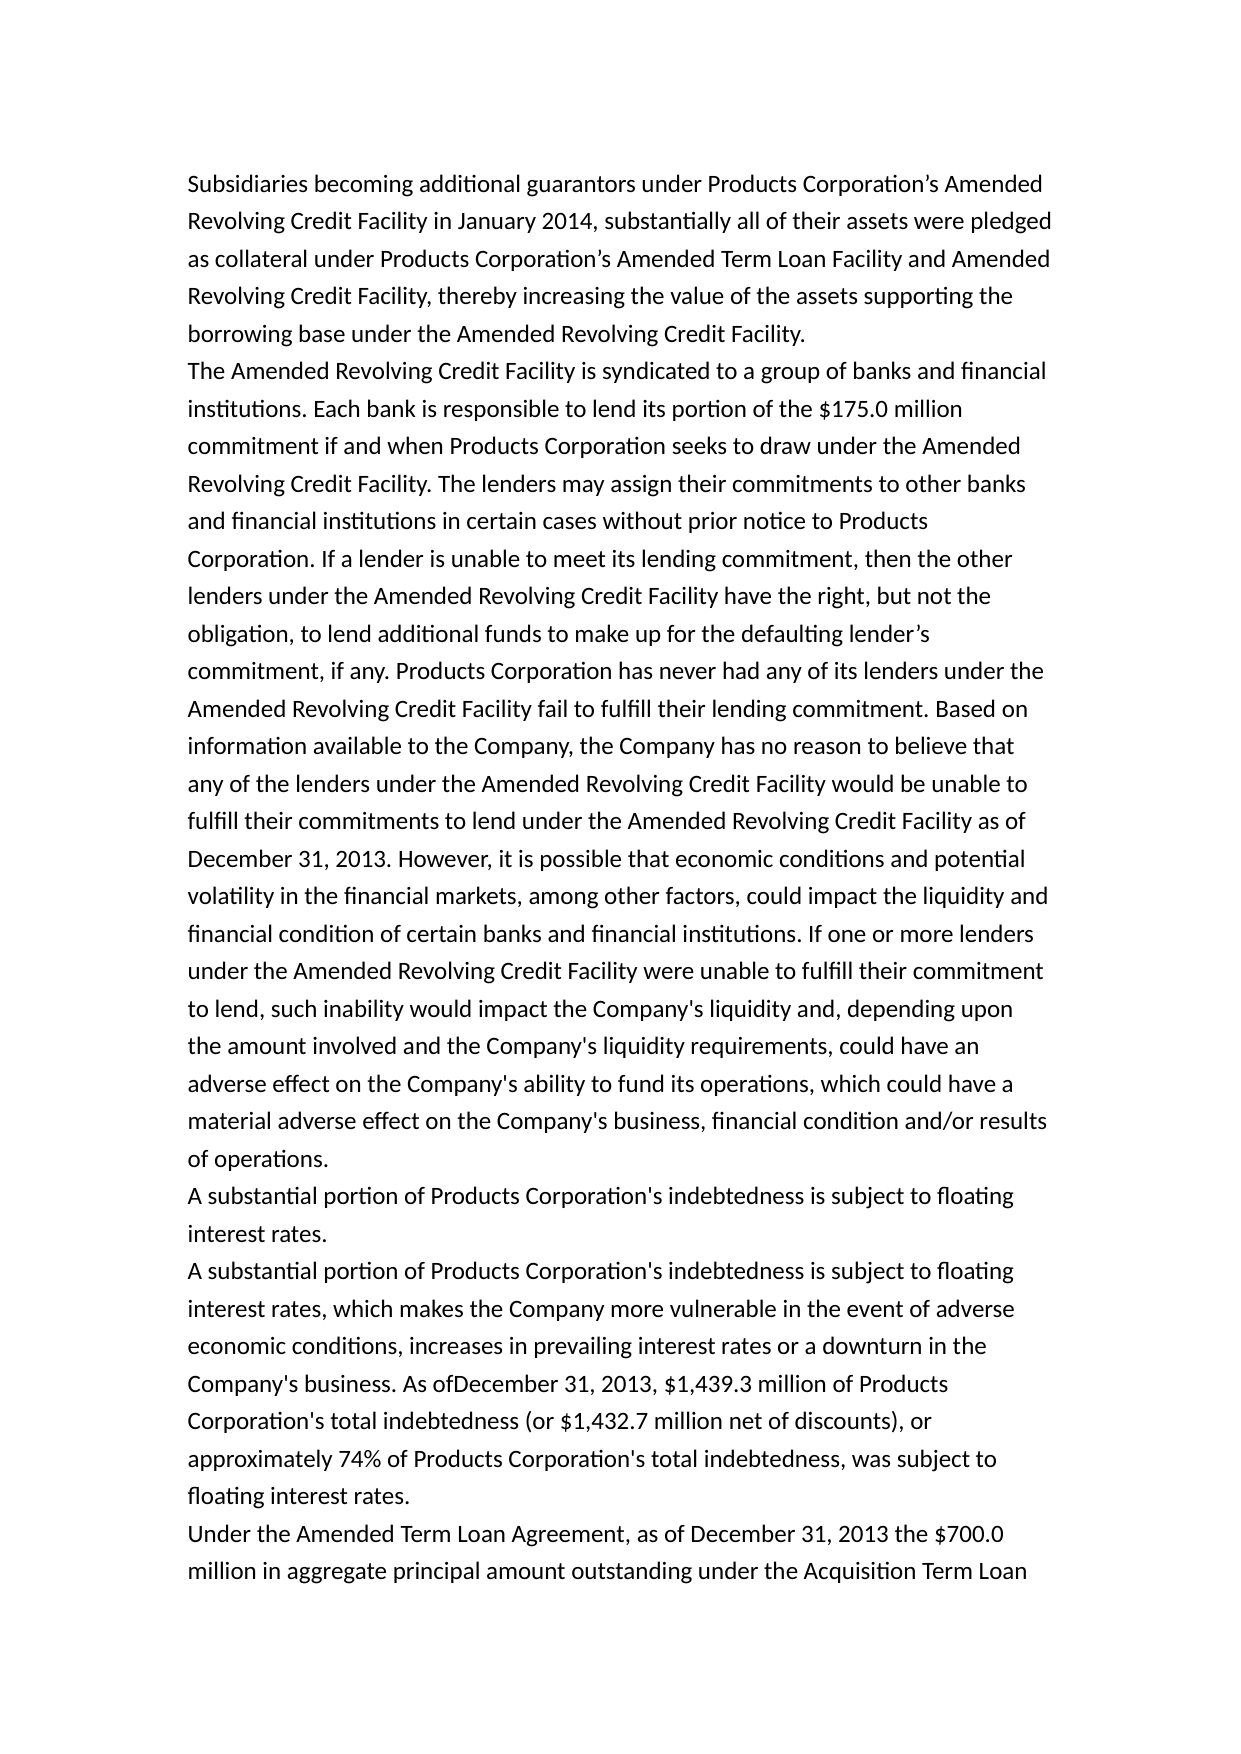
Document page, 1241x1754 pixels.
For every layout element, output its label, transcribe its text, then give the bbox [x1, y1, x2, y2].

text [187, 1514, 1053, 1589]
text A substantial portion of Products Corporation's indebtedness is subject to floating interest rates, which makes the Company more vulnerable in the event of adverse economic conditions, increases in prevailing interest rates or a downturn in the Company's business. As ofDecember 31, 2013, $1,439.3 million of Products Corporation's total indebtedness (or $1,432.7 million net of discounts), or approximately 74% of Products Corporation's total indebtedness, was subject to floating interest rates. [187, 1252, 1053, 1514]
text The Amended Revolving Credit Facility is syndicated to a group of banks and financial institutions. Each bank is responsible to lend its portion of the $175.0 million commitment if and when Products Corporation seeks to draw under the Amended Revolving Credit Facility. The lenders may assign their commitments to other banks and financial institutions in certain cases without prior notice to Products Corporation. If a lender is unable to meet its lending commitment, then the other lenders under the Amended Revolving Credit Facility have the right, but not the obligation, to lend additional funds to make up for the defaulting lender’s commitment, if any. Products Corporation has never had any of its lenders under the Amended Revolving Credit Facility fail to fulfill their lending commitment. Based on information available to the Company, the Company has no reason to believe that any of the lenders under the Amended Revolving Credit Facility would be unable to fulfill their commitments to lend under the Amended Revolving Credit Facility as of December 31, 2013. However, it is possible that economic conditions and potential volatility in the financial markets, among other factors, could impact the liquidity and financial condition of certain banks and financial institutions. If one or more lenders under the Amended Revolving Credit Facility were unable to fulfill their commitment to lend, such inability would impact the Company's liquidity and, depending upon the amount involved and the Company's liquidity requirements, could have an adverse effect on the Company's ability to fund its operations, which could have a material adverse effect on the Company's business, financial condition and/or results of operations. [187, 352, 1053, 1177]
text A substantial portion of Products Corporation's indebtedness is subject to floating interest rates. [187, 1177, 1053, 1252]
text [187, 164, 1053, 352]
